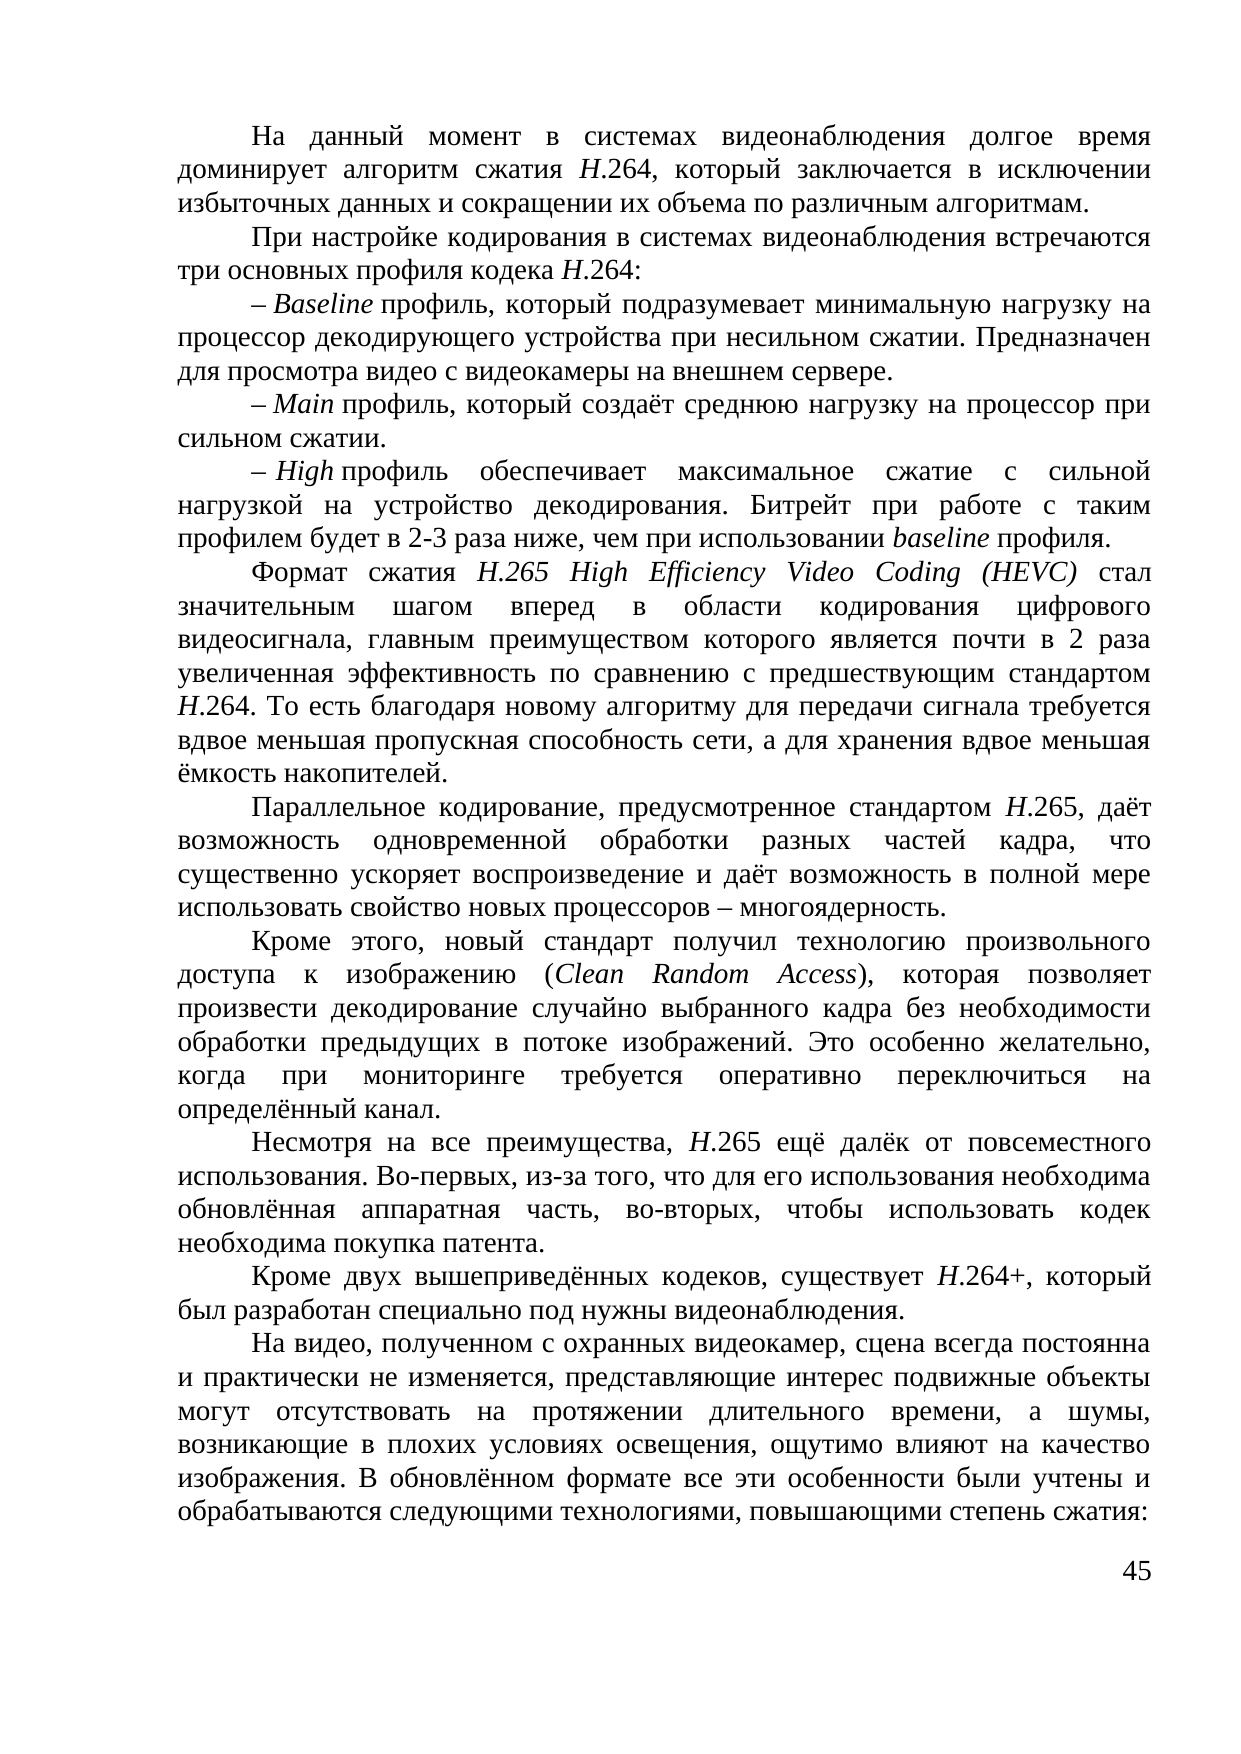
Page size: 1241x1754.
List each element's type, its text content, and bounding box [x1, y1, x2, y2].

text – Baseline профиль, который подразумевает минимальную нагрузку на процессор декодирующего устройства при несильном сжатии. Предназначен для просмотра видео с видеокамеры на внешнем сервере. [177, 286, 1152, 386]
text При настройке кодирования в системах видеонаблюдения встречаются три основных профиля кодека H.264: [177, 219, 1152, 286]
text Несмотря на все преимущества, H.265 ещё далёк от повсеместного использования. Во-первых, из-за того, что для его использования необходима обновлённая аппаратная часть, во-вторых, чтобы использовать кодек необходима покупка патента. [177, 1124, 1152, 1258]
text Формат сжатия H.265 High Efficiency Video Coding (HEVC) стал значительным шагом вперед в области кодирования цифрового видеосигнала, главным преимуществом которого является почти в 2 раза увеличенная эффективность по сравнению с предшествующим стандартом H.264. То есть благодаря новому алгоритму для передачи сигнала требуется вдвое меньшая пропускная способность сети, а для хранения вдвое меньшая ёмкость накопителей. [177, 554, 1152, 789]
text Параллельное кодирование, предусмотренное стандартом H.265, даёт возможность одновременной обработки разных частей кадра, что существенно ускоряет воспроизведение и даёт возможность в полной мере использовать свойство новых процессоров – многоядерность. [177, 789, 1152, 923]
text На видео, полученном с охранных видеокамер, сцена всегда постоянна и практически не изменяется, представляющие интерес подвижные объекты могут отсутствовать на протяжении длительного времени, а шумы, возникающие в плохих условиях освещения, ощутимо влияют на качество изображения. В обновлённом формате все эти особенности были учтены и обрабатываются следующими технологиями, повышающими степень сжатия: [177, 1326, 1152, 1527]
text – Main профиль, который создаёт среднюю нагрузку на процессор при сильном сжатии. [177, 386, 1152, 453]
text На данный момент в системах видеонаблюдения долгое время доминирует алгоритм сжатия H.264, который заключается в исключении избыточных данных и сокращении их объема по различным алгоритмам. [177, 118, 1152, 219]
text Кроме двух вышеприведённых кодеков, существует H.264+, который был разработан специально под нужны видеонаблюдения. [177, 1258, 1152, 1326]
text – High профиль обеспечивает максимальное сжатие с сильной нагрузкой на устройство декодирования. Битрейт при работе с таким профилем будет в 2-3 раза ниже, чем при использовании baseline профиля. [177, 453, 1152, 554]
text Кроме этого, новый стандарт получил технологию произвольного доступа к изображению (Clean Random Access), которая позволяет произвести декодирование случайно выбранного кадра без необходимости обработки предыдущих в потоке изображений. Это особенно желательно, когда при мониторинге требуется оперативно переключиться на определённый канал. [177, 923, 1152, 1124]
